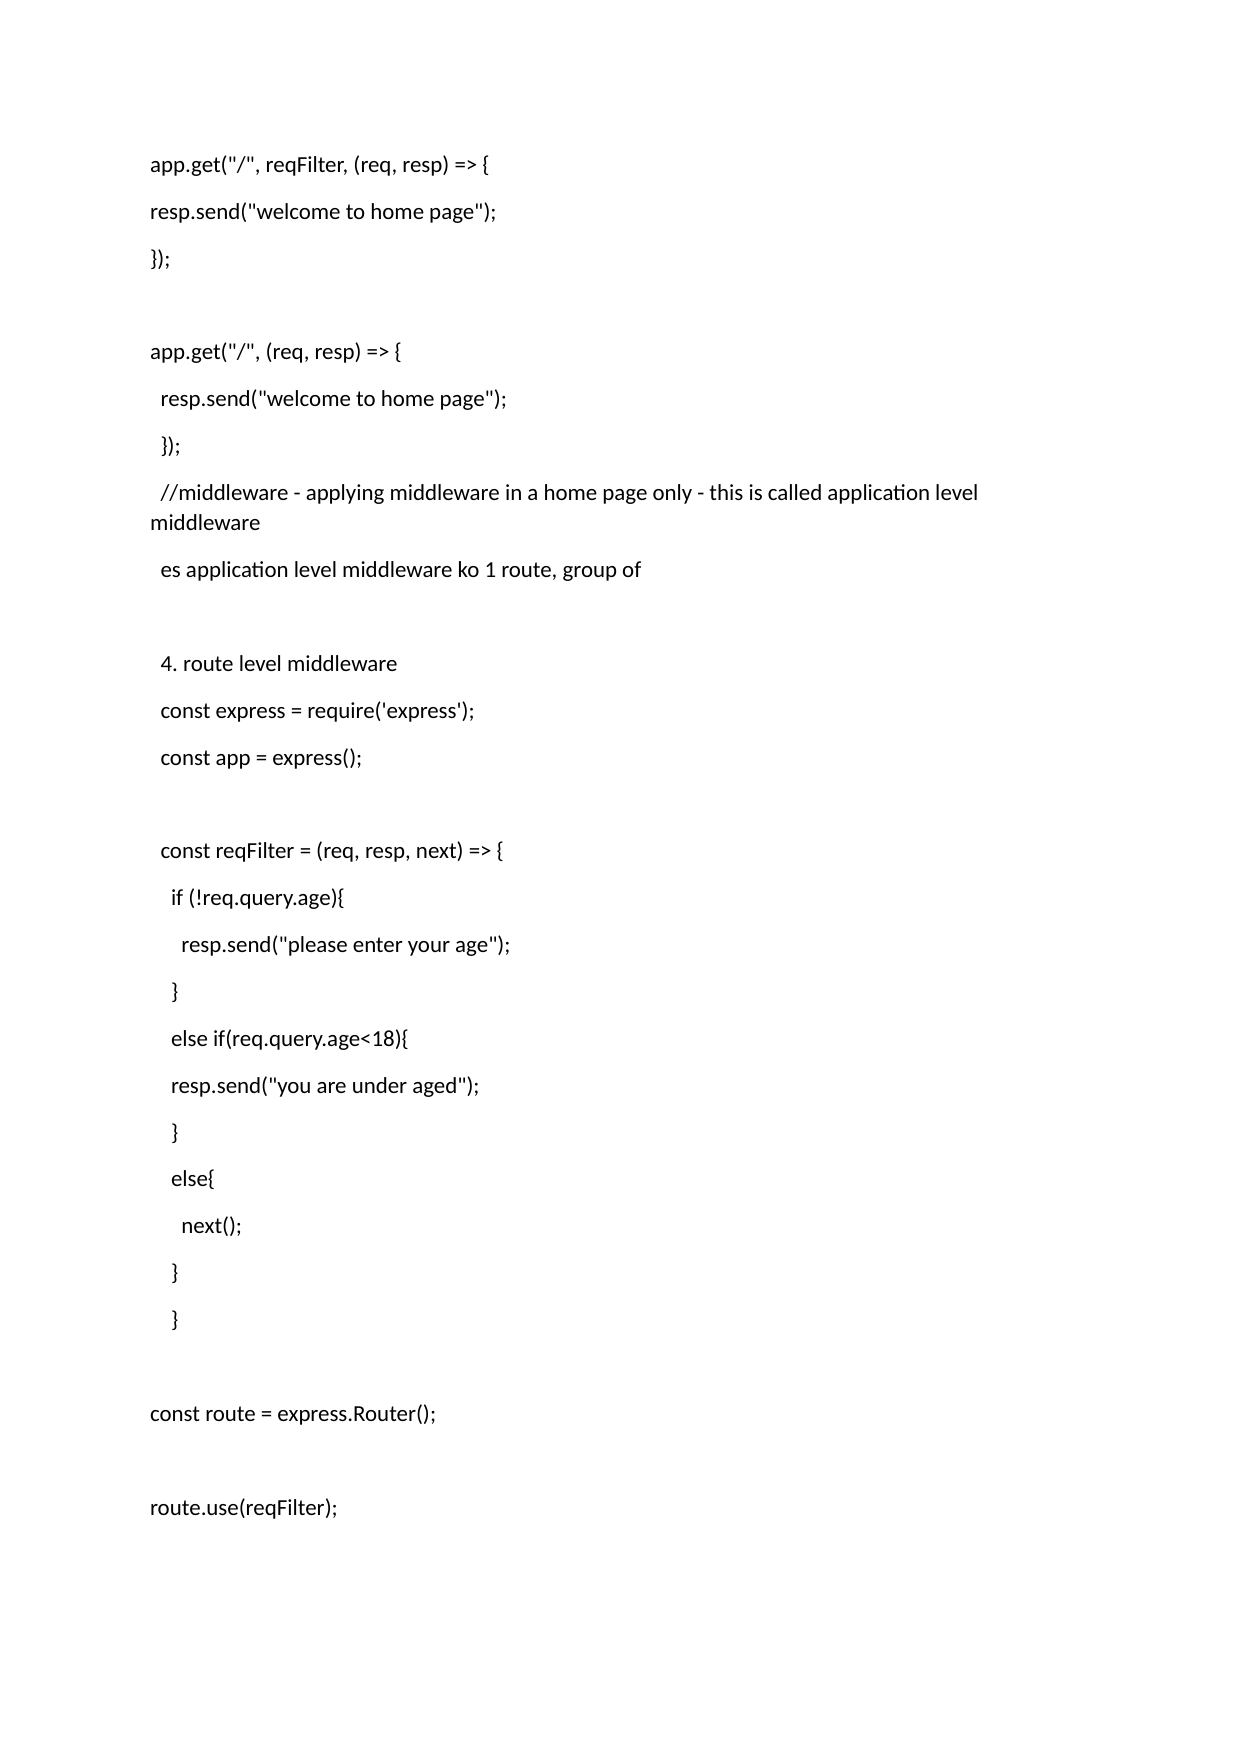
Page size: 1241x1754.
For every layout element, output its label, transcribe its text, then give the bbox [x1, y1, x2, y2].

text else if(req.query.age<18){ [150, 1024, 1090, 1052]
text app.get("/", (req, resp) => { [150, 337, 1090, 366]
text } [150, 977, 1090, 1005]
text next(); [150, 1211, 1090, 1239]
text const app = express(); [150, 743, 1090, 771]
text if (!req.query.age){ [150, 883, 1090, 911]
text 4. route level middleware [150, 649, 1090, 677]
text const reqFilter = (req, resp, next) => { [150, 836, 1090, 864]
text resp.send("please enter your age"); [150, 930, 1090, 958]
text else{ [150, 1164, 1090, 1193]
text }); [150, 244, 1090, 272]
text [150, 478, 1090, 536]
text es application level middleware ko 1 route, group of [150, 555, 1090, 583]
text } [150, 1258, 1090, 1286]
text } [150, 1305, 1090, 1333]
text }); [150, 431, 1090, 459]
text app.get("/", reqFilter, (req, resp) => { [150, 150, 1090, 178]
text resp.send("welcome to home page"); [150, 384, 1090, 412]
text const route = express.Router(); [150, 1399, 1090, 1427]
text const express = require('express'); [150, 696, 1090, 724]
text route.use(reqFilter); [150, 1493, 1090, 1521]
text } [150, 1118, 1090, 1146]
text resp.send("you are under aged"); [150, 1071, 1090, 1099]
text resp.send("welcome to home page"); [150, 197, 1090, 225]
